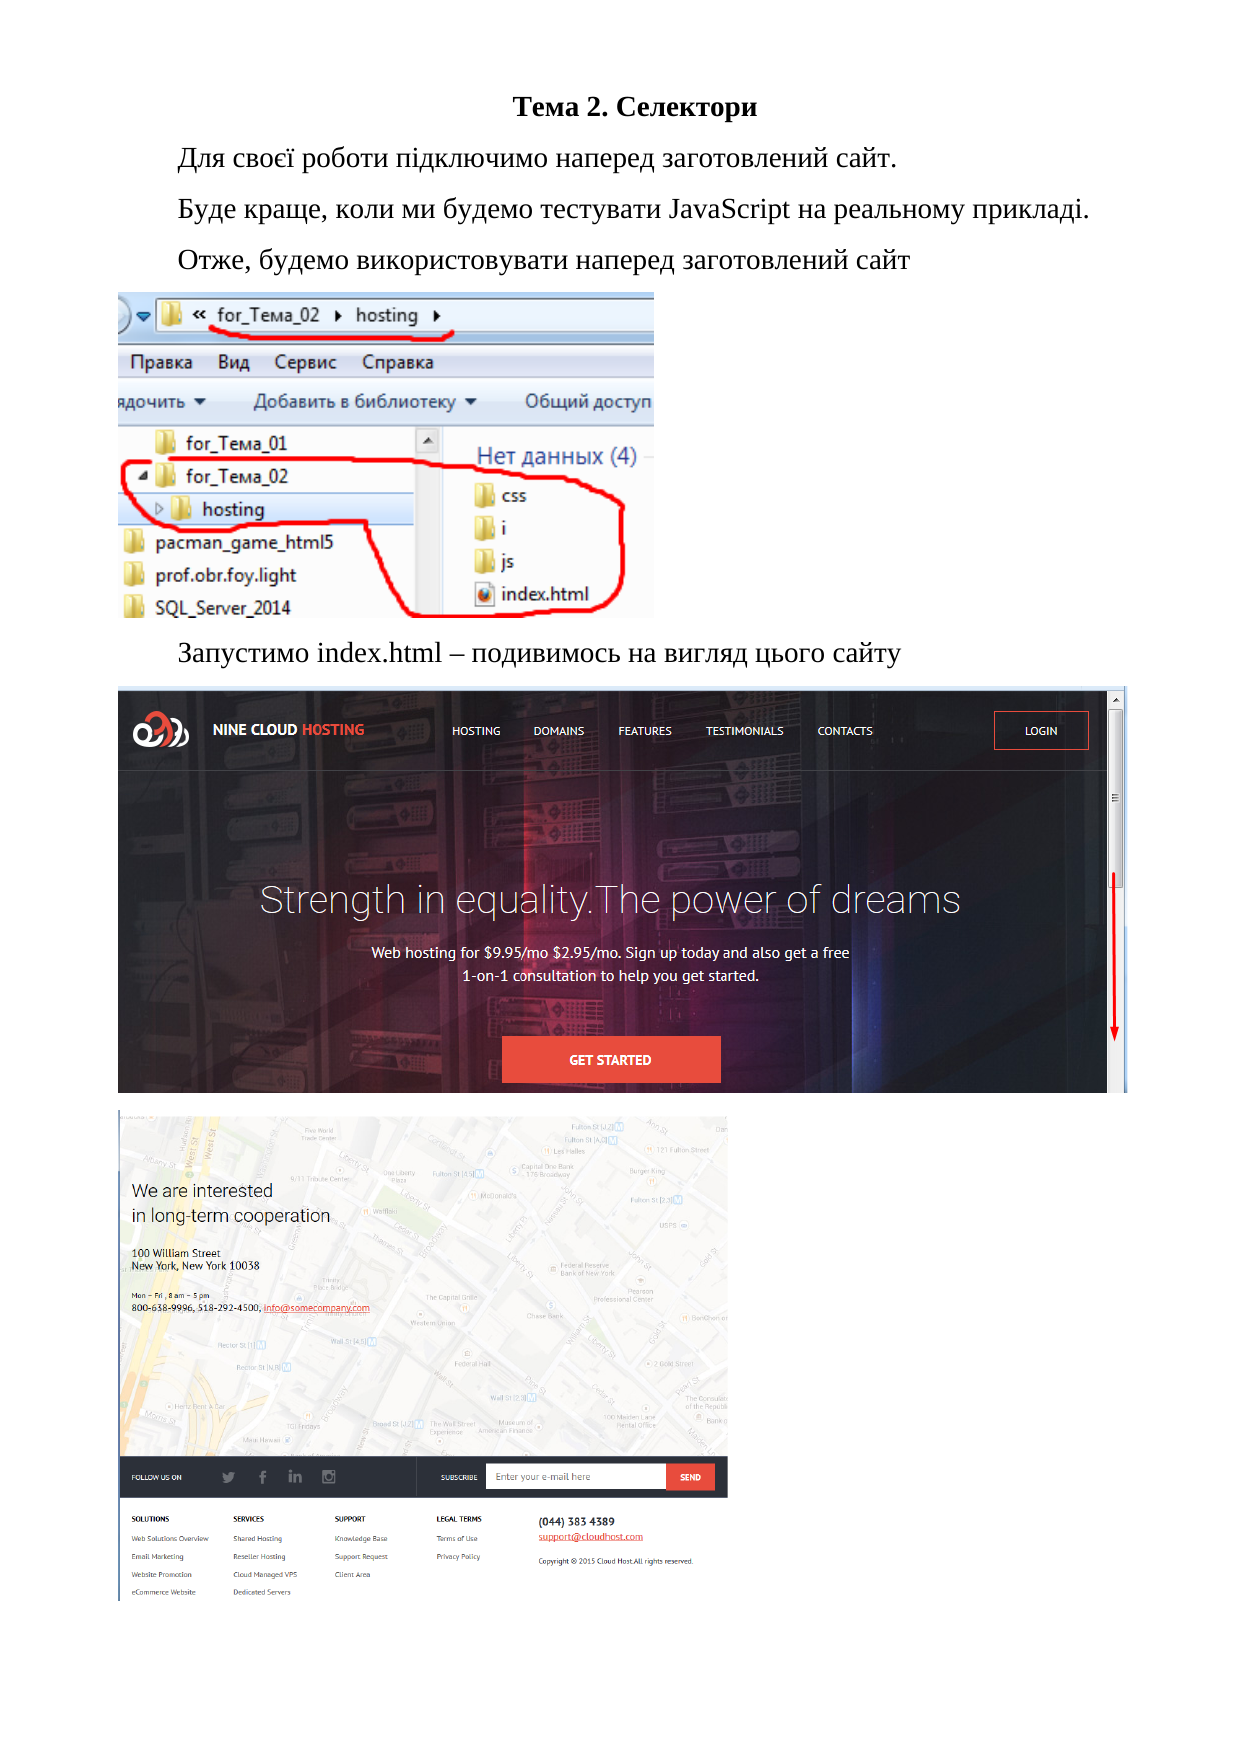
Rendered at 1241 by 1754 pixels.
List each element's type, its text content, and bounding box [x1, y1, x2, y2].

picture [118, 1110, 728, 1601]
text Запустимо index.html – подивимось на вигляд цього сайту [118, 635, 1152, 669]
text Для своєї роботи підключимо наперед заготовлений сайт. [118, 140, 1152, 173]
picture [118, 686, 1128, 1093]
picture [118, 292, 654, 618]
text Отже, будемо використовувати наперед заготовлений сайт [118, 242, 1152, 275]
text Тема 2. Селектори [118, 89, 1152, 122]
text Буде краще, коли ми будемо тестувати JavaScript на реальному прикладі. [118, 191, 1152, 224]
